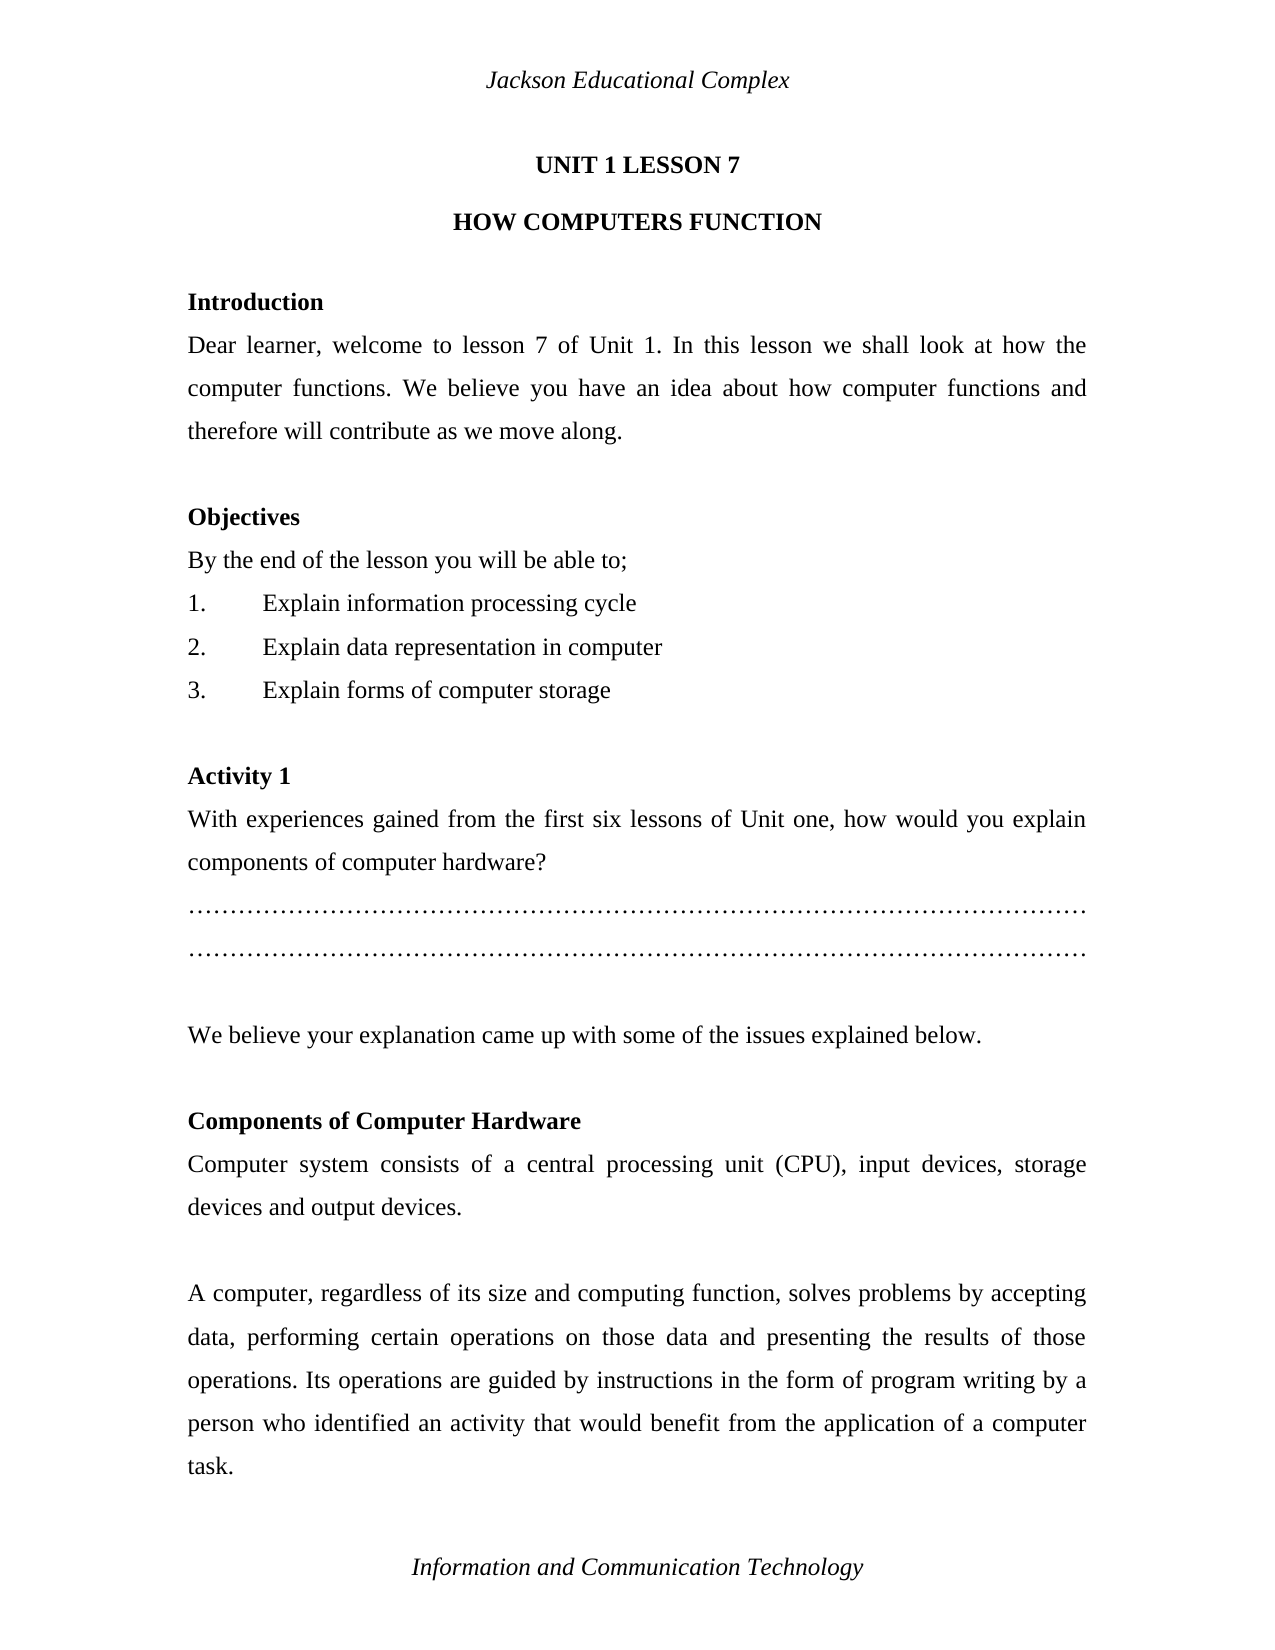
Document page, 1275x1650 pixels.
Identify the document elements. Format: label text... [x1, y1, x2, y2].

list Explain information processing cycle [187, 588, 1087, 617]
list Explain data representation in computer [187, 632, 1087, 660]
text By the end of the lesson you will be able to; [187, 545, 1087, 574]
text Components of Computer Hardware [187, 1106, 1087, 1135]
text Activity 1 [187, 761, 1087, 790]
text With experiences gained from the first six lessons of Unit one, how would you explain components of computer hardware? [187, 804, 1087, 876]
subtitle UNIT 1 LESSON 7 [187, 150, 1087, 179]
subtitle HOW COMPUTERS FUNCTION [187, 207, 1087, 236]
text Dear learner, welcome to lesson 7 of Unit 1. In this lesson we shall look at how the computer functions. We believe you have an idea about how computer functions and therefore will contribute as we move along. [187, 330, 1087, 445]
text Computer system consists of a central processing unit (CPU), input devices, storage devices and output devices. [187, 1149, 1087, 1221]
text ……………………………………………………………………………………………………………………………………………………………………………………………… [187, 890, 1087, 962]
text Introduction [187, 287, 1087, 315]
list Explain forms of computer storage [187, 675, 1087, 703]
text Objectives [187, 502, 1087, 531]
text We believe your explanation came up with some of the issues explained below. [187, 1020, 1087, 1048]
text A computer, regardless of its size and computing function, solves problems by accepting data, performing certain operations on those data and presenting the results of those operations. Its operations are guided by instructions in the form of program writing by a person who identified an activity that would benefit from the application of a computer task. [187, 1278, 1087, 1480]
